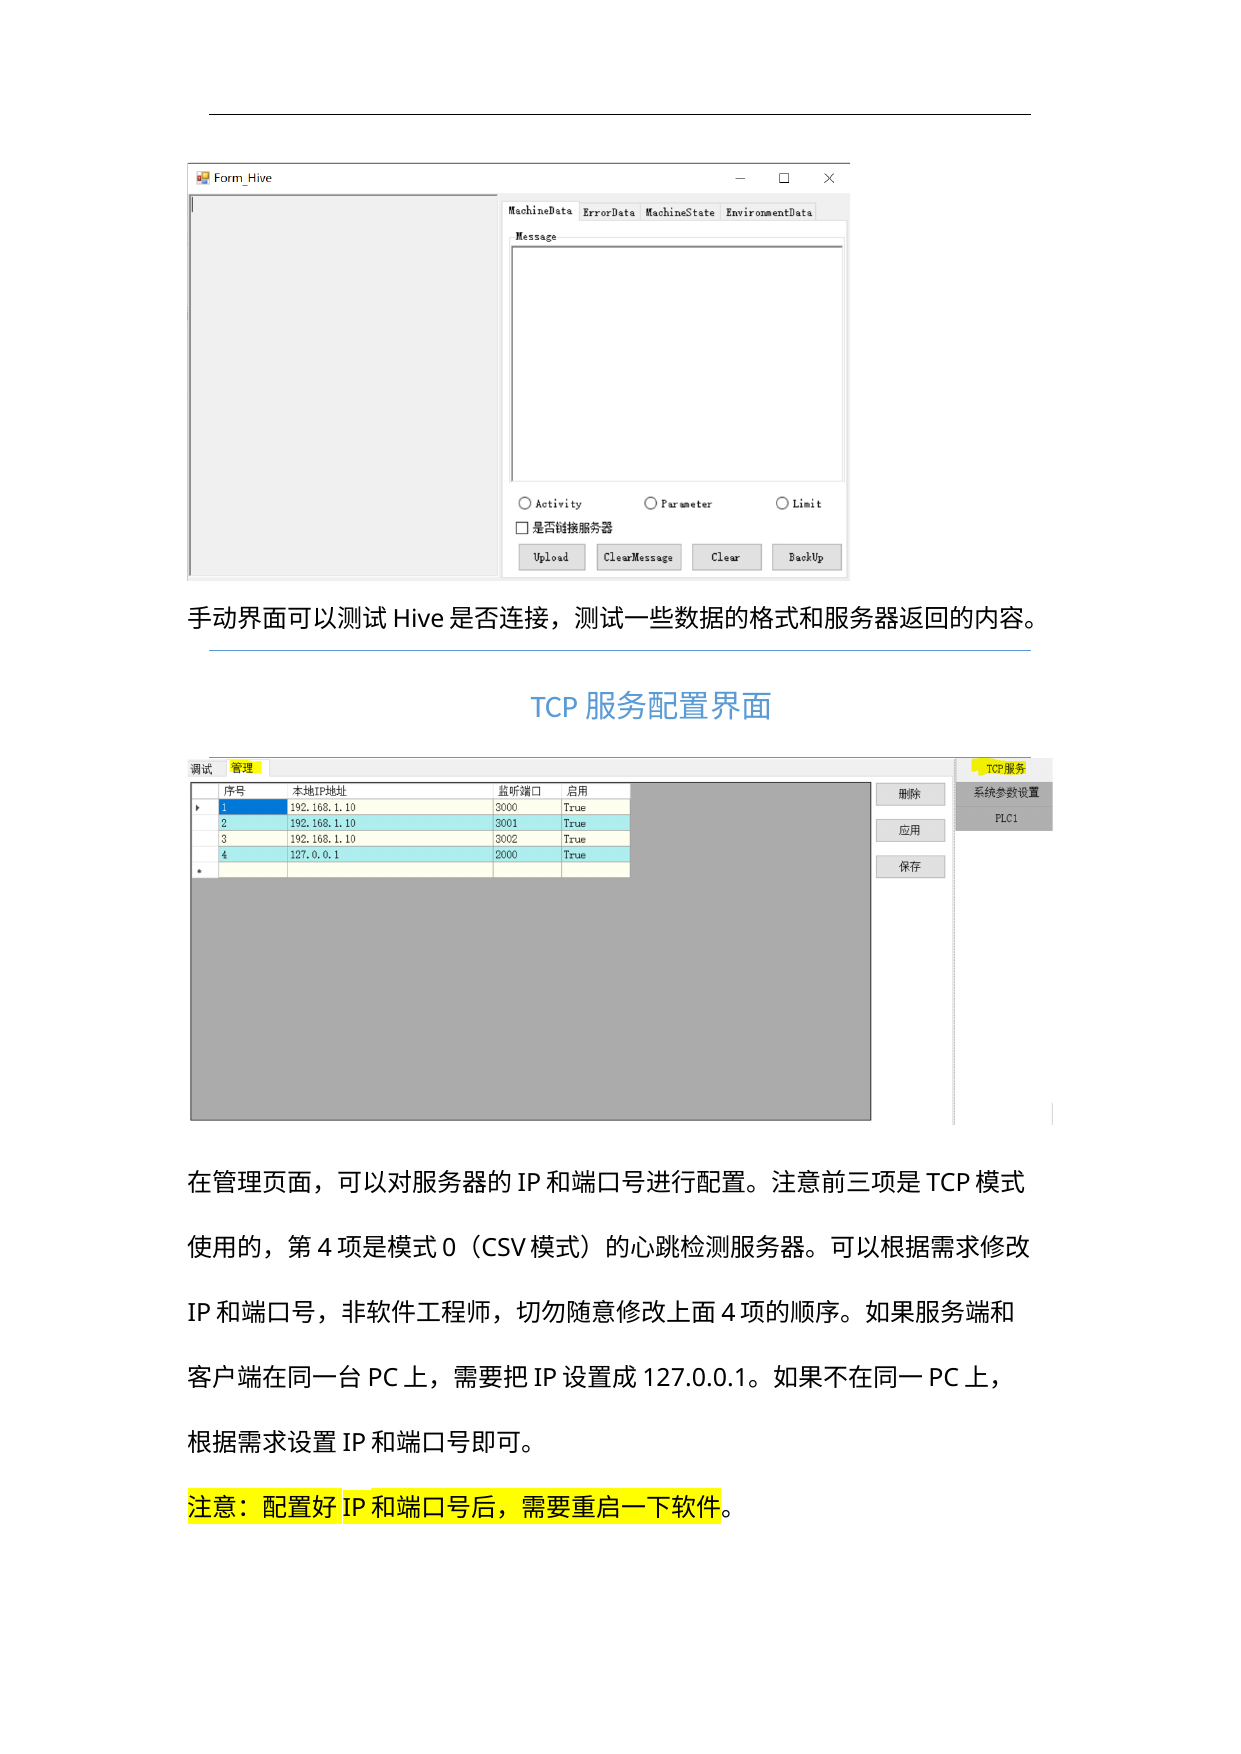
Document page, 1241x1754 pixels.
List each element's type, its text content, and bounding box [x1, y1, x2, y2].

text 注意：配置好IP和端口号后，需要重启一下软件。 [187, 1473, 1031, 1538]
picture [187, 162, 851, 581]
picture [187, 758, 1053, 1125]
text 手动界面可以测试Hive是否连接，测试一些数据的格式和服务器返回的内容。 [187, 584, 1031, 649]
text TCP 服务配置界面 [209, 651, 1031, 757]
text 在管理页面，可以对服务器的IP和端口号进行配置。注意前三项是TCP模式使用的，第4项是模式0（CSV模式）的心跳检测服务器。可以根据需求修改IP和端口号，非软件工程师，切勿随意修改上面4项的顺序。如果服务端和客户端在同一台PC上，需要把IP设置成127.0.0.1。如果不在同一PC上，根据需求设置IP和端口号即可。 [187, 1148, 1031, 1473]
